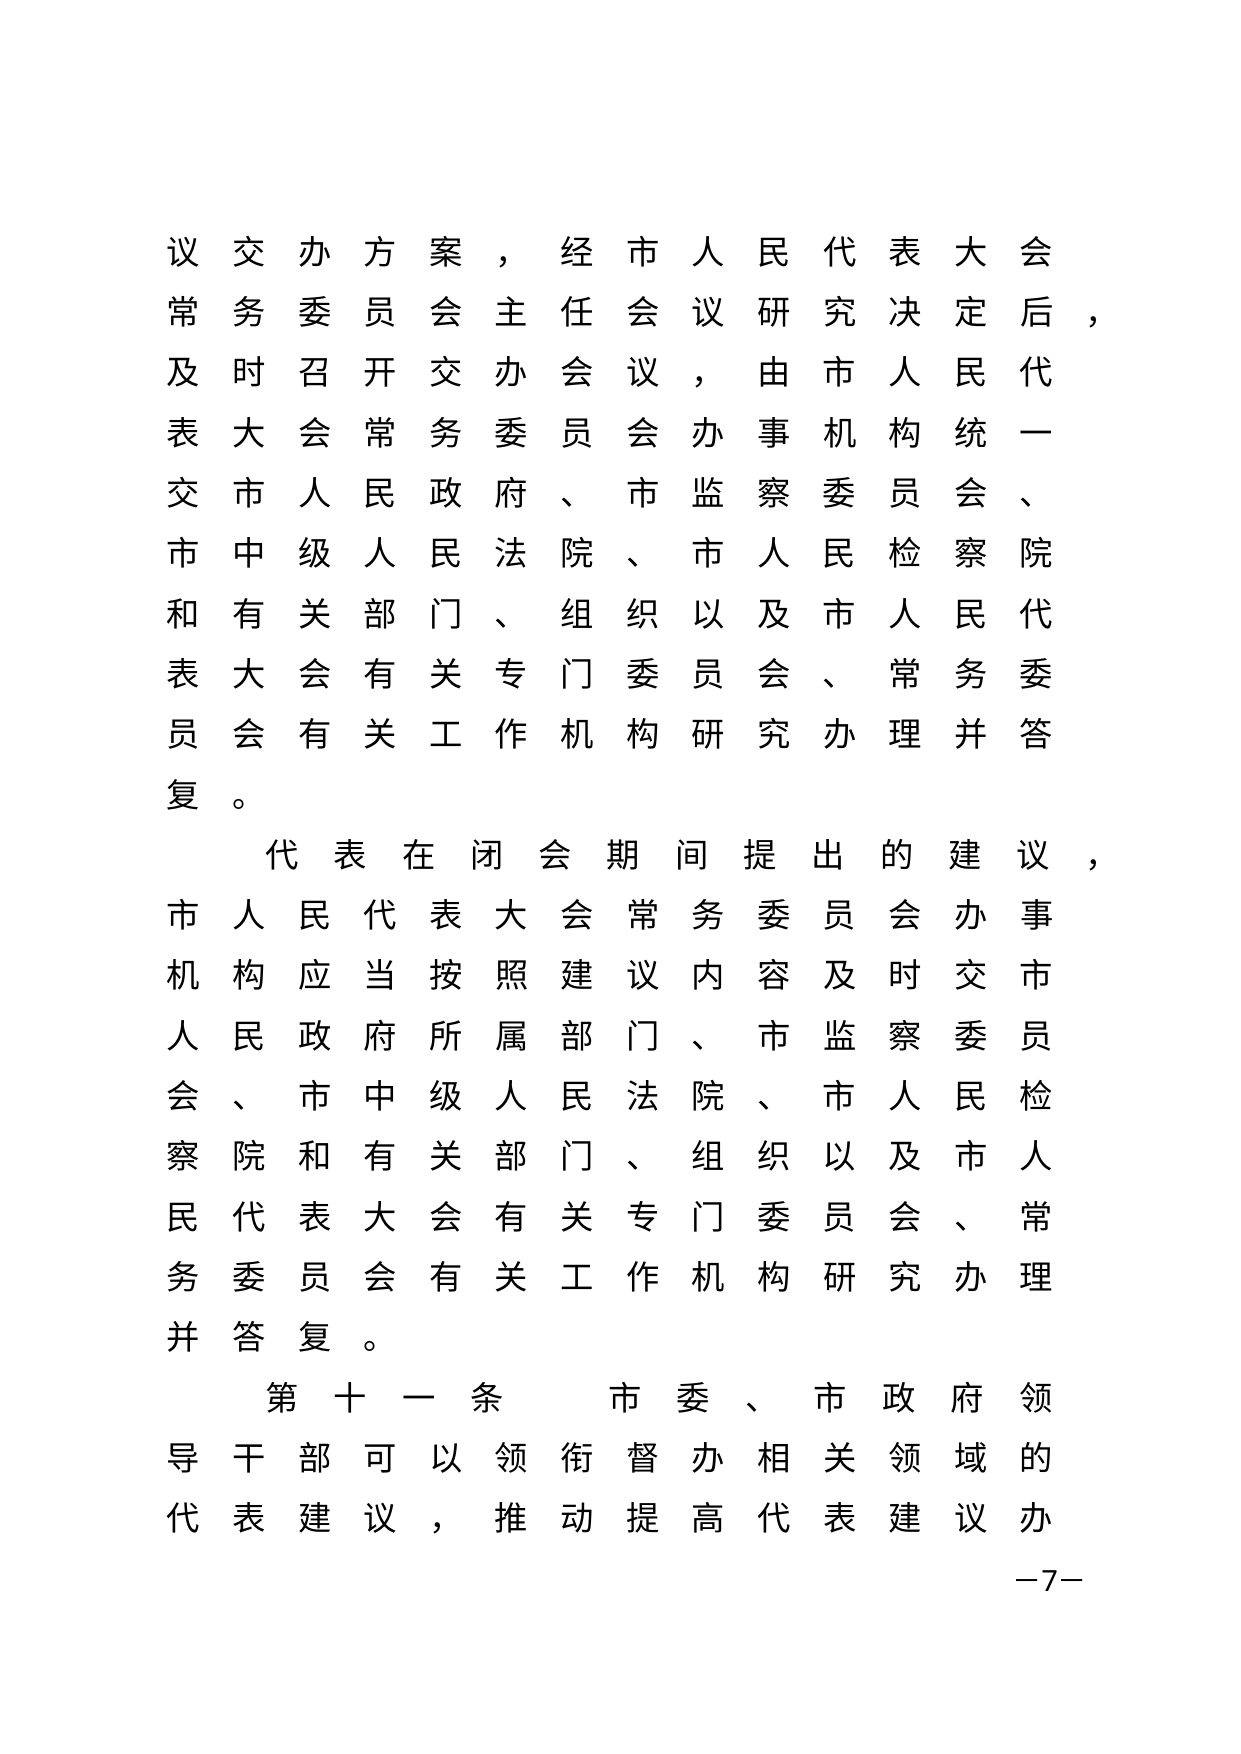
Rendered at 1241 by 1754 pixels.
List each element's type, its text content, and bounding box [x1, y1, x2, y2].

text 第十一条 市委、市政府领导干部可以领衔督办相关领域的代表建议，推动提高代表建议办理质量。 [167, 1365, 1085, 1546]
text 代表在闭会期间提出的建议，市人民代表大会常务委员会办事机构应当按照建议内容及时交市人民政府所属部门、市监察委员会、市中级人民法院、市人民检察院和有关部门、组织以及市人民代表大会有关专门委员会、常务委员会有关工作机构研究办理并答复。 [167, 823, 1085, 1365]
